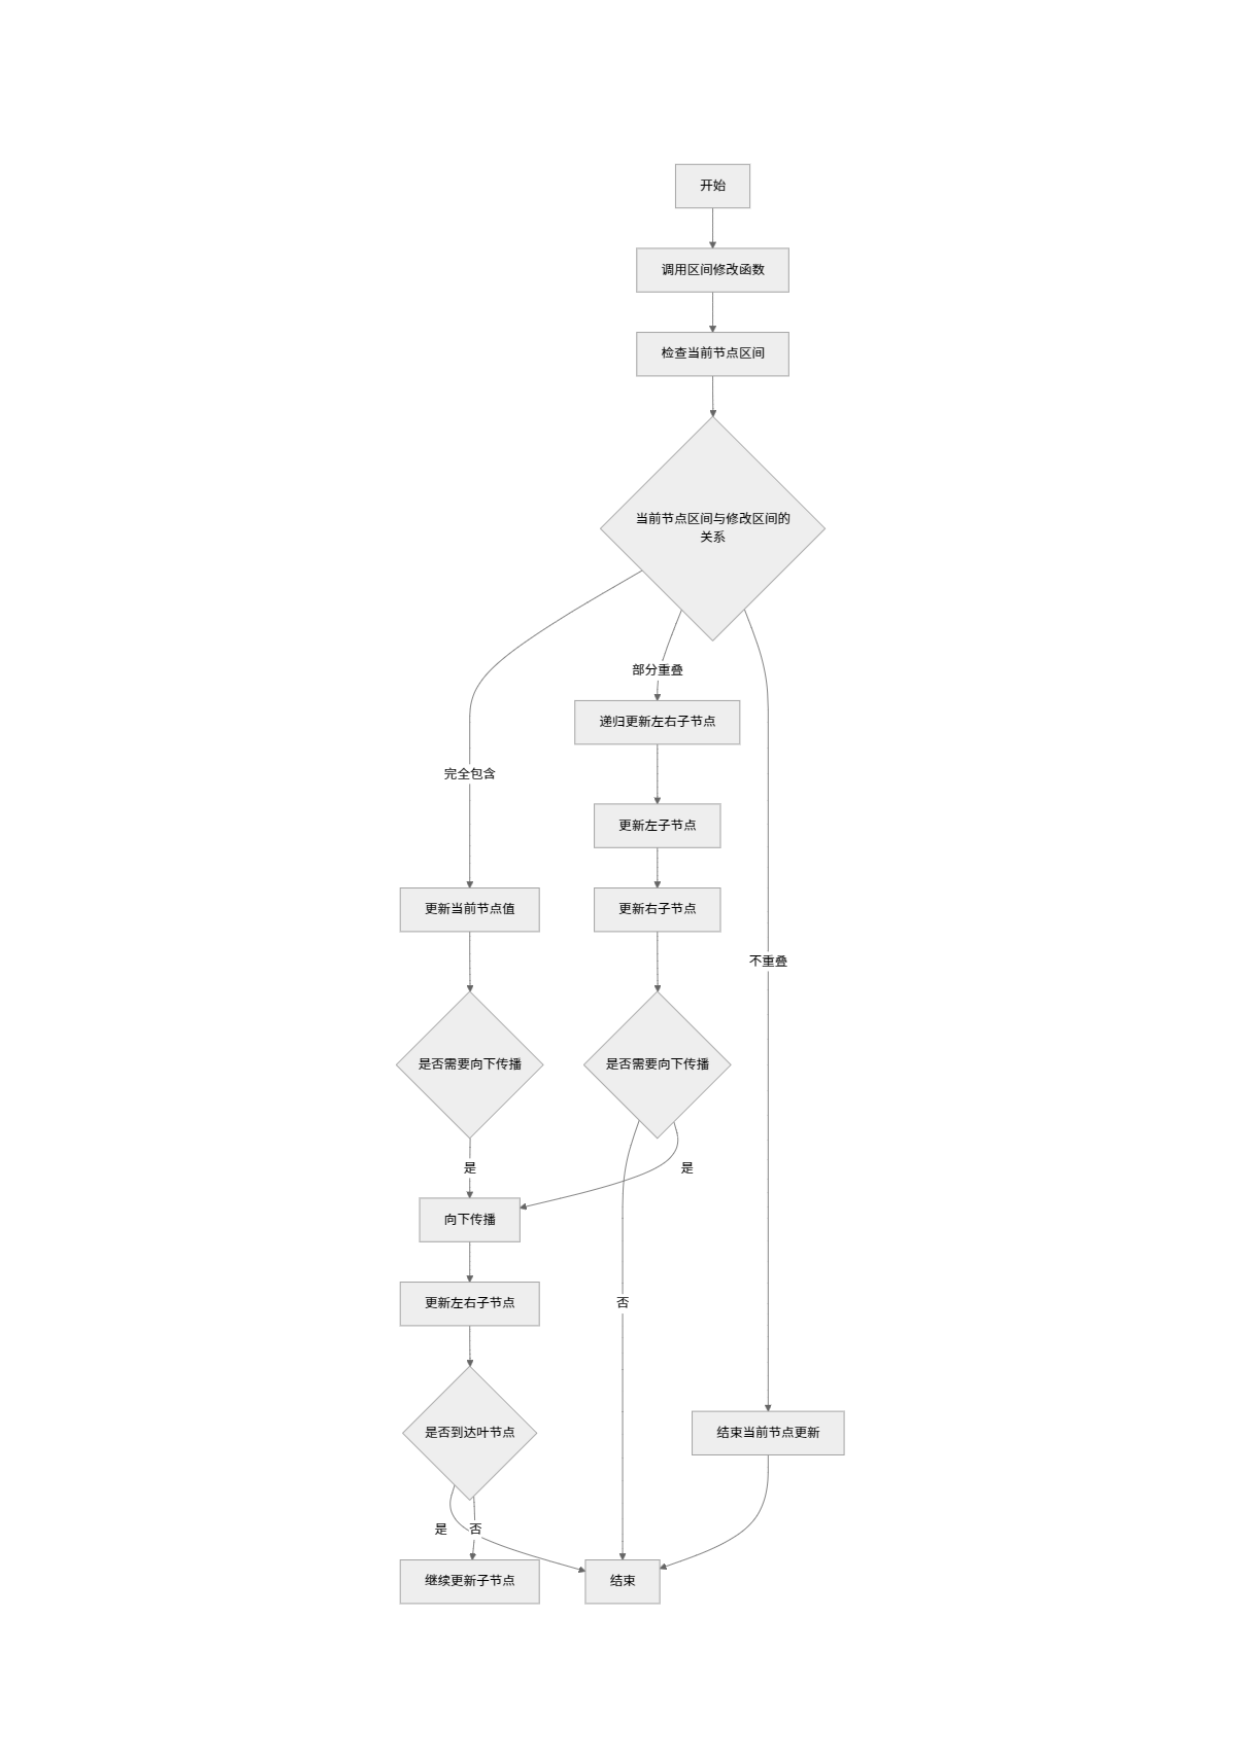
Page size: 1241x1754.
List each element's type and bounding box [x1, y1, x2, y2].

picture [365, 162, 875, 1616]
